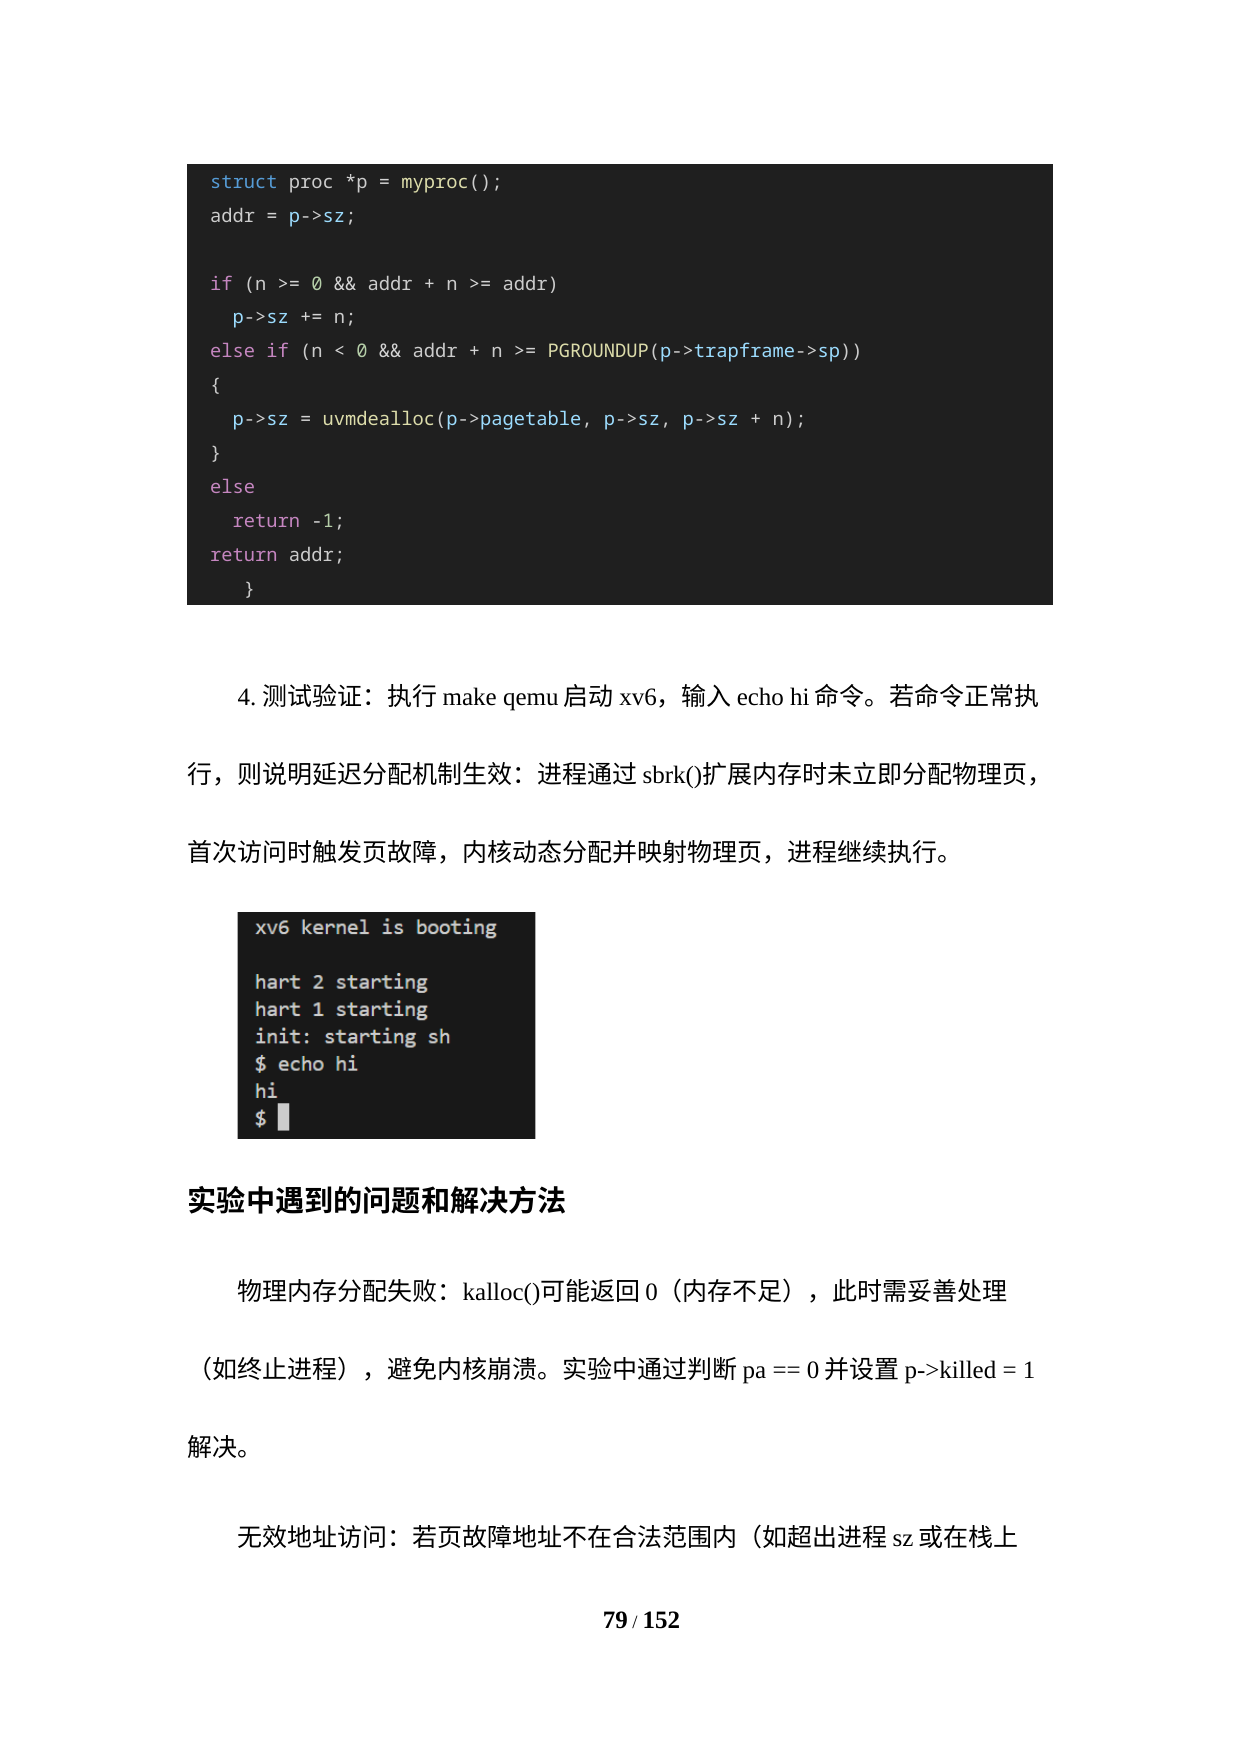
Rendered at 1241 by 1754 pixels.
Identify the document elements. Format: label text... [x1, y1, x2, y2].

text return addr; [187, 537, 1053, 571]
text return -1; [187, 503, 1053, 537]
text 4. 测试验证：执行make qemu启动 xv6，输入echo hi命令。若命令正常执行，则说明延迟分配机制生效：进程通过sbrk()扩展内存时未立即分配物理页，首次访问时触发页故障，内核动态分配并映射物理页，进程继续执行。 [187, 660, 1053, 884]
text p->sz += n; [187, 300, 1053, 334]
picture [237, 912, 536, 1139]
text struct proc *p = myproc(); [187, 164, 1053, 198]
text } [187, 571, 1053, 605]
text else if (n < 0 && addr + n >= PGROUNDUP(p->trapframe->sp)) [187, 334, 1053, 368]
text addr = p->sz; [187, 198, 1053, 232]
text else [187, 469, 1053, 503]
subtitle 实验中遇到的问题和解决方法 [187, 1165, 1053, 1233]
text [187, 1502, 1053, 1570]
text { [187, 368, 1053, 402]
text } [187, 436, 1053, 469]
text 物理内存分配失败：kalloc()可能返回0（内存不足），此时需妥善处理（如终止进程），避免内核崩溃。实验中通过判断pa == 0并设置p->killed = 1解决。 [187, 1256, 1053, 1480]
text if (n >= 0 && addr + n >= addr) [187, 266, 1053, 300]
text p->sz = uvmdealloc(p->pagetable, p->sz, p->sz + n); [187, 402, 1053, 436]
